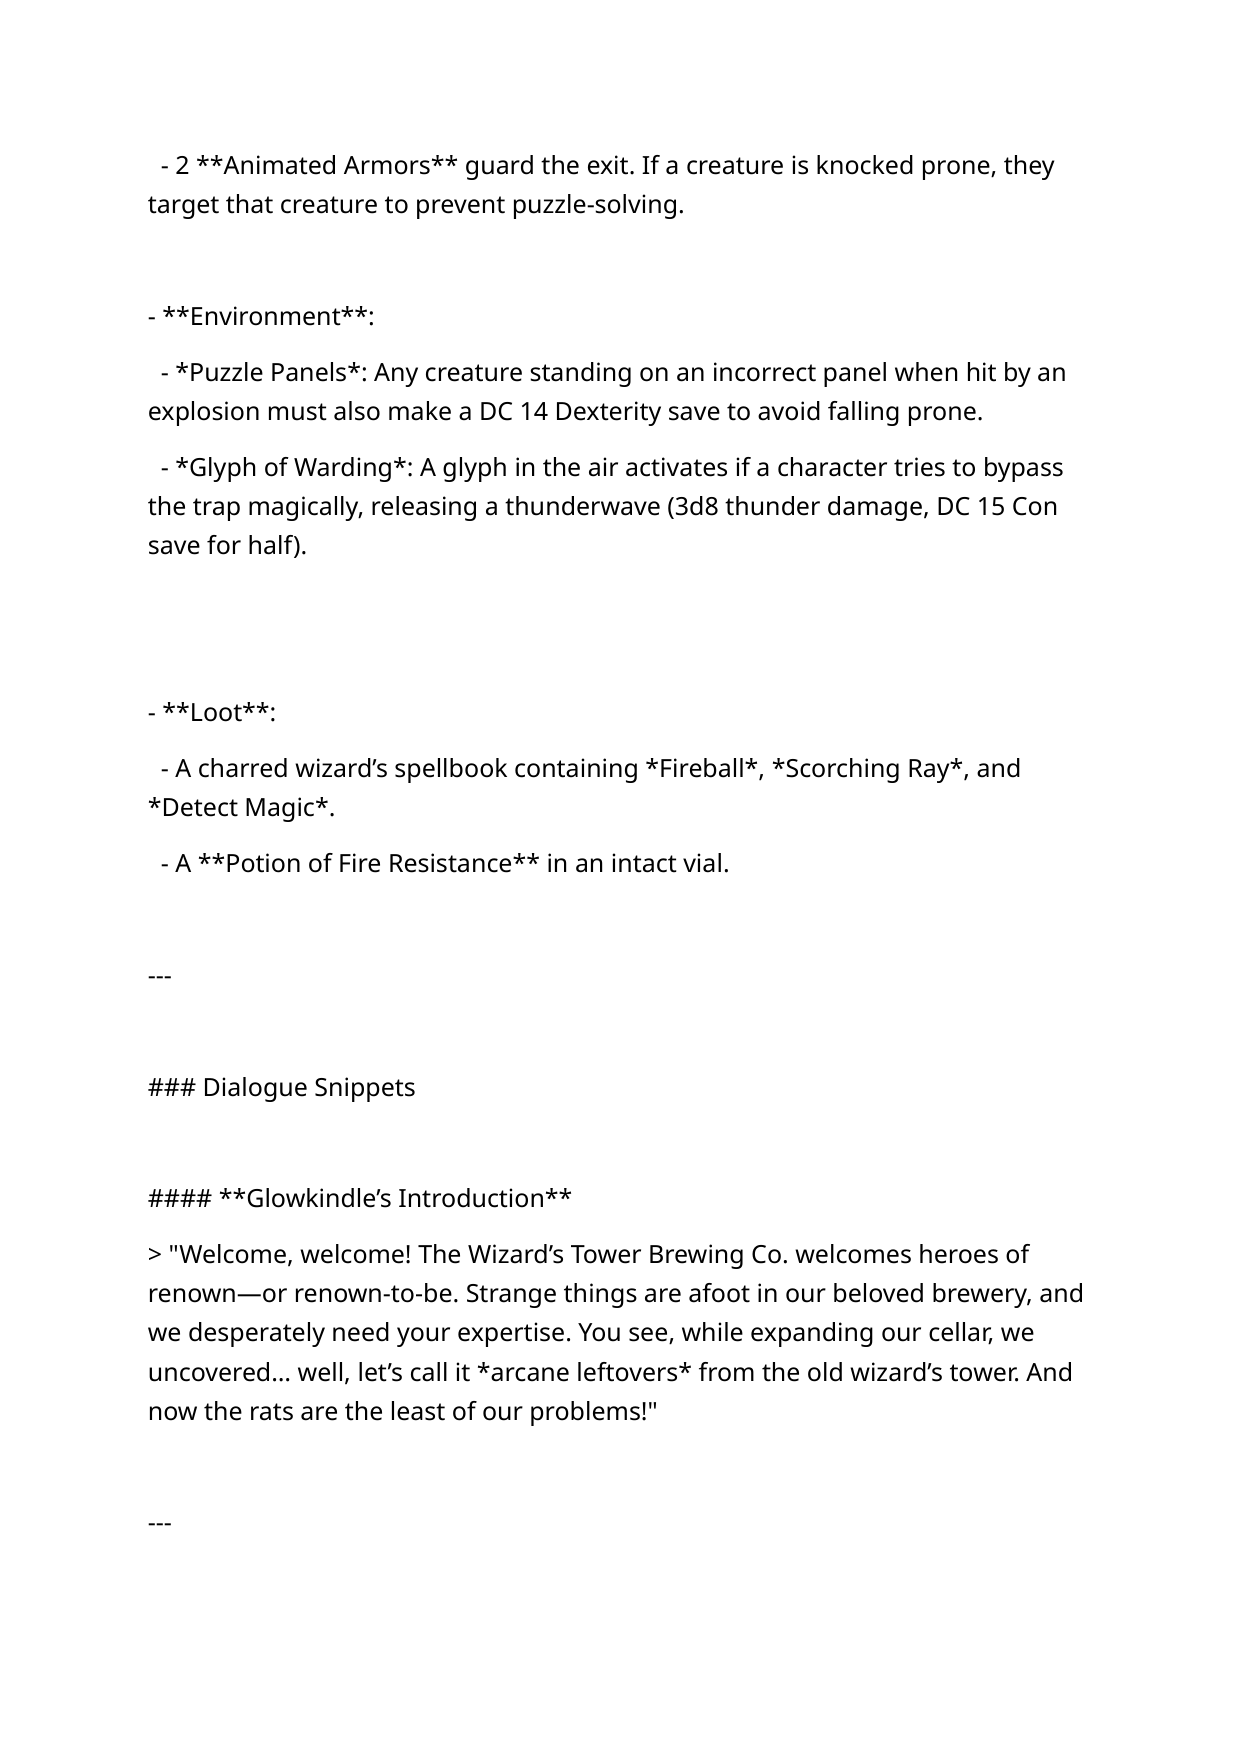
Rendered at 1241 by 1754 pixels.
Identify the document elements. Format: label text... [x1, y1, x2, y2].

text ### Dialogue Snippets [148, 1069, 1093, 1103]
text --- [148, 958, 1093, 992]
text > "Welcome, welcome! The Wizard’s Tower Brewing Co. welcomes heroes of renown—or renown-to-be. Strange things are afoot in our beloved brewery, and we desperately need your expertise. You see, while expanding our cellar, we uncovered… well, let’s call it *arcane leftovers* from the old wizard’s tower. And now the rats are the least of our problems!" [148, 1237, 1093, 1427]
text - A **Potion of Fire Resistance** in an intact vial. [148, 846, 1093, 880]
text - *Glyph of Warding*: A glyph in the air activates if a character tries to bypass the trap magically, releasing a thunderwave (3d8 thunder damage, DC 15 Con save for half). [148, 449, 1093, 562]
text - **Environment**: [148, 298, 1093, 332]
text - 2 **Animated Armors** guard the exit. If a creature is knocked prone, they target that creature to prevent puzzle-solving. [148, 148, 1093, 221]
text - **Loot**: [148, 695, 1093, 729]
text --- [148, 1505, 1093, 1539]
text #### **Glowkindle’s Introduction** [148, 1181, 1093, 1215]
text - *Puzzle Panels*: Any creature standing on an incorrect panel when hit by an explosion must also make a DC 14 Dexterity save to avoid falling prone. [148, 354, 1093, 427]
text - A charred wizard’s spellbook containing *Fireball*, *Scorching Ray*, and *Detect Magic*. [148, 751, 1093, 824]
